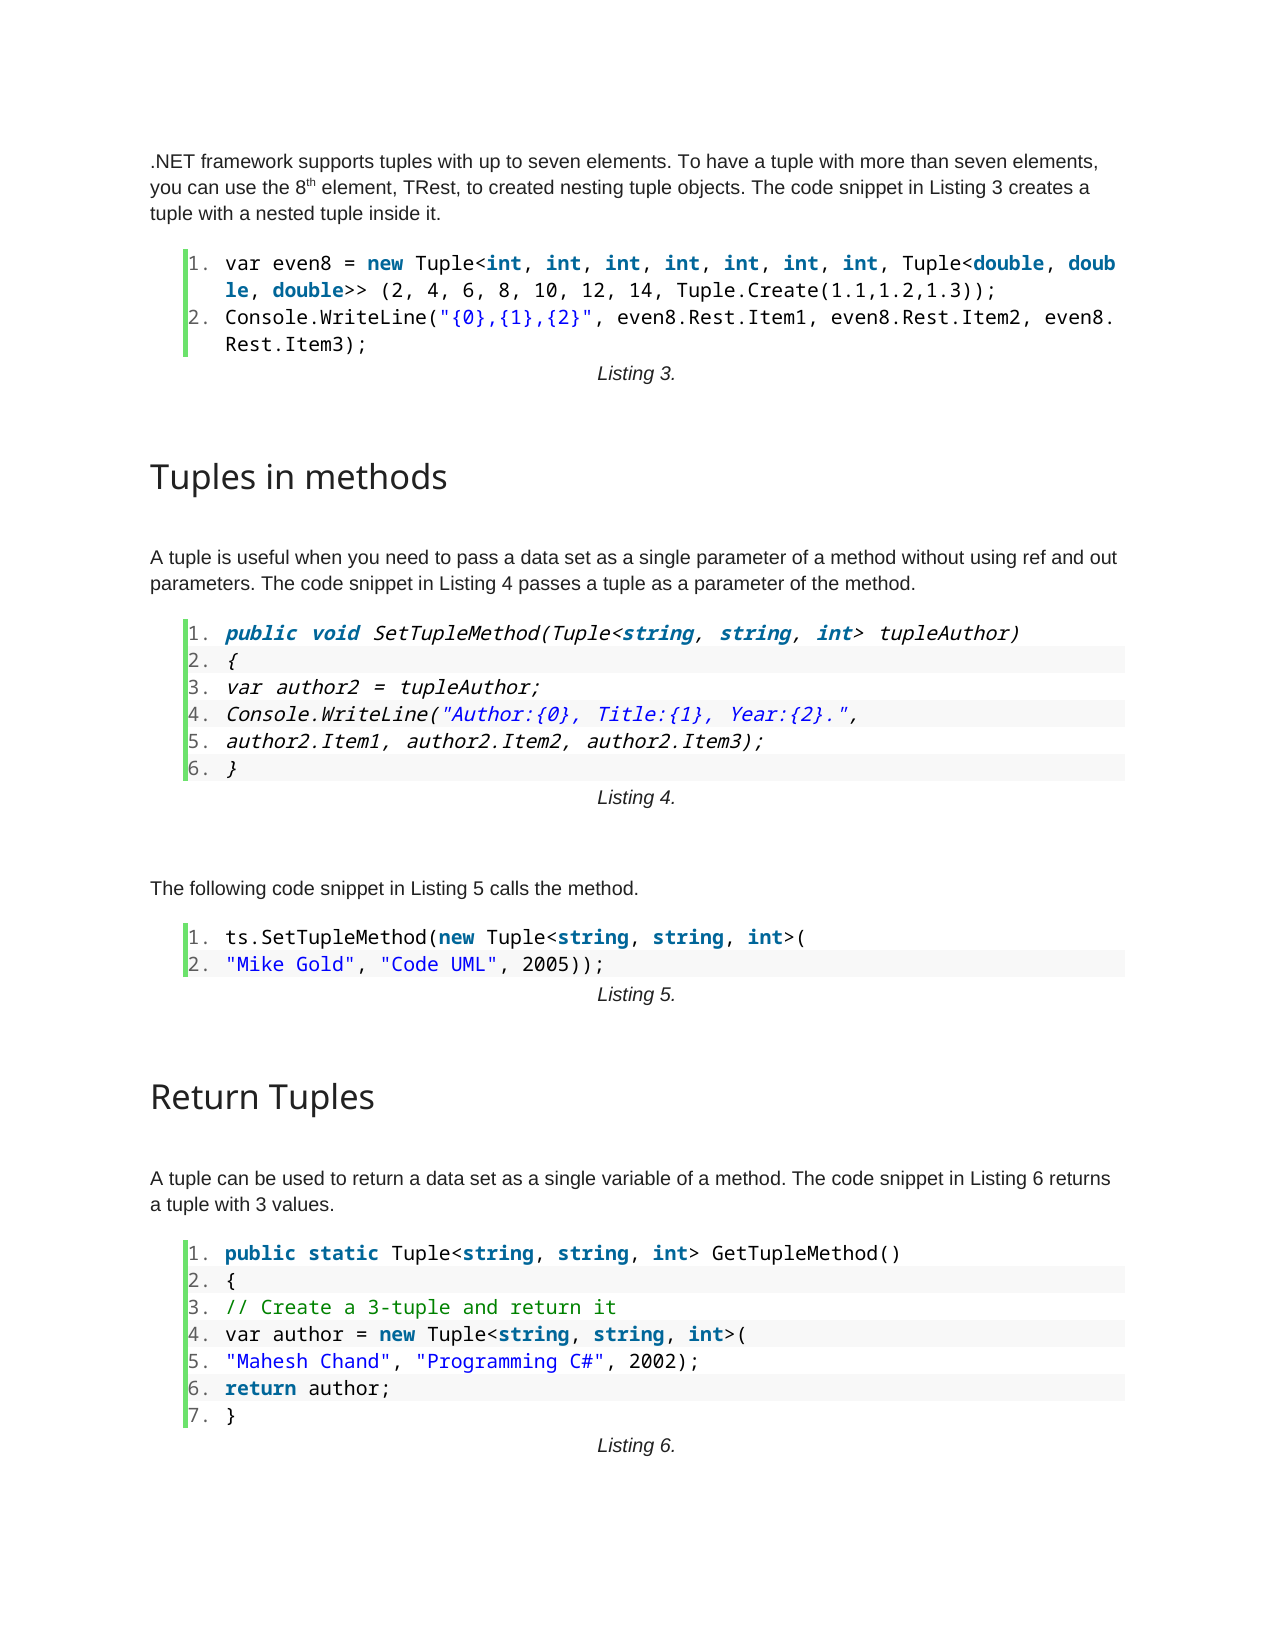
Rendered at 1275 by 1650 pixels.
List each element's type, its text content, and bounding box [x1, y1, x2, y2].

list public static Tuple<string, string, int> GetTupleMethod() [183, 1239, 1125, 1266]
list var author = new Tuple<string, string, int>( [188, 1320, 1125, 1347]
list "Mahesh Chand", "Programming C#", 2002); [188, 1347, 1125, 1374]
list var author2 = tupleAuthor; [188, 673, 1125, 700]
text Listing 3. [150, 362, 1125, 385]
list author2.Item1, author2.Item2, author2.Item3); [188, 727, 1125, 754]
list Console.WriteLine("{0},{1},{2}", even8.Rest.Item1, even8.Rest.Item2, even8.Rest.Item3); [188, 303, 1125, 357]
text Listing 6. [150, 1433, 1125, 1456]
list } [188, 1401, 1125, 1428]
list { [188, 1266, 1125, 1293]
list Console.WriteLine("Author:{0}, Title:{1}, Year:{2}.", [188, 700, 1125, 727]
list var even8 = new Tuple<int, int, int, int, int, int, int, Tuple<double, double, double>> (2, 4, 6, 8, 10, 12, 14, Tuple.Create(1.1,1.2,1.3)); [188, 249, 1125, 303]
list return author; [188, 1374, 1125, 1401]
list } [188, 754, 1125, 781]
list ts.SetTupleMethod(new Tuple<string, string, int>( [188, 923, 1125, 950]
list public void SetTupleMethod(Tuple<string, string, int> tupleAuthor) [188, 619, 1125, 646]
text The following code snippet in Listing 5 calls the method. [150, 876, 1125, 899]
text Listing 4. [150, 786, 1125, 809]
list "Mike Gold", "Code UML", 2005)); [188, 950, 1125, 977]
text Listing 5. [150, 982, 1125, 1005]
text A tuple can be used to return a data set as a single variable of a method. The code snippet in Listing 6 returns a tuple with 3 values. [150, 1167, 1125, 1215]
list { [188, 646, 1125, 673]
text .NET framework supports tuples with up to seven elements. To have a tuple with more than seven elements, you can use the 8th element, TRest, to created nesting tuple objects. The code snippet in Listing 3 creates a tuple with a nested tuple inside it. [150, 150, 1125, 225]
subtitle Tuples in methods [150, 452, 1125, 499]
list // Create a 3-tuple and return it [188, 1293, 1125, 1320]
text A tuple is useful when you need to pass a data set as a single parameter of a method without using ref and out parameters. The code snippet in Listing 4 passes a tuple as a parameter of the method. [150, 546, 1125, 595]
subtitle Return Tuples [150, 1073, 1125, 1120]
